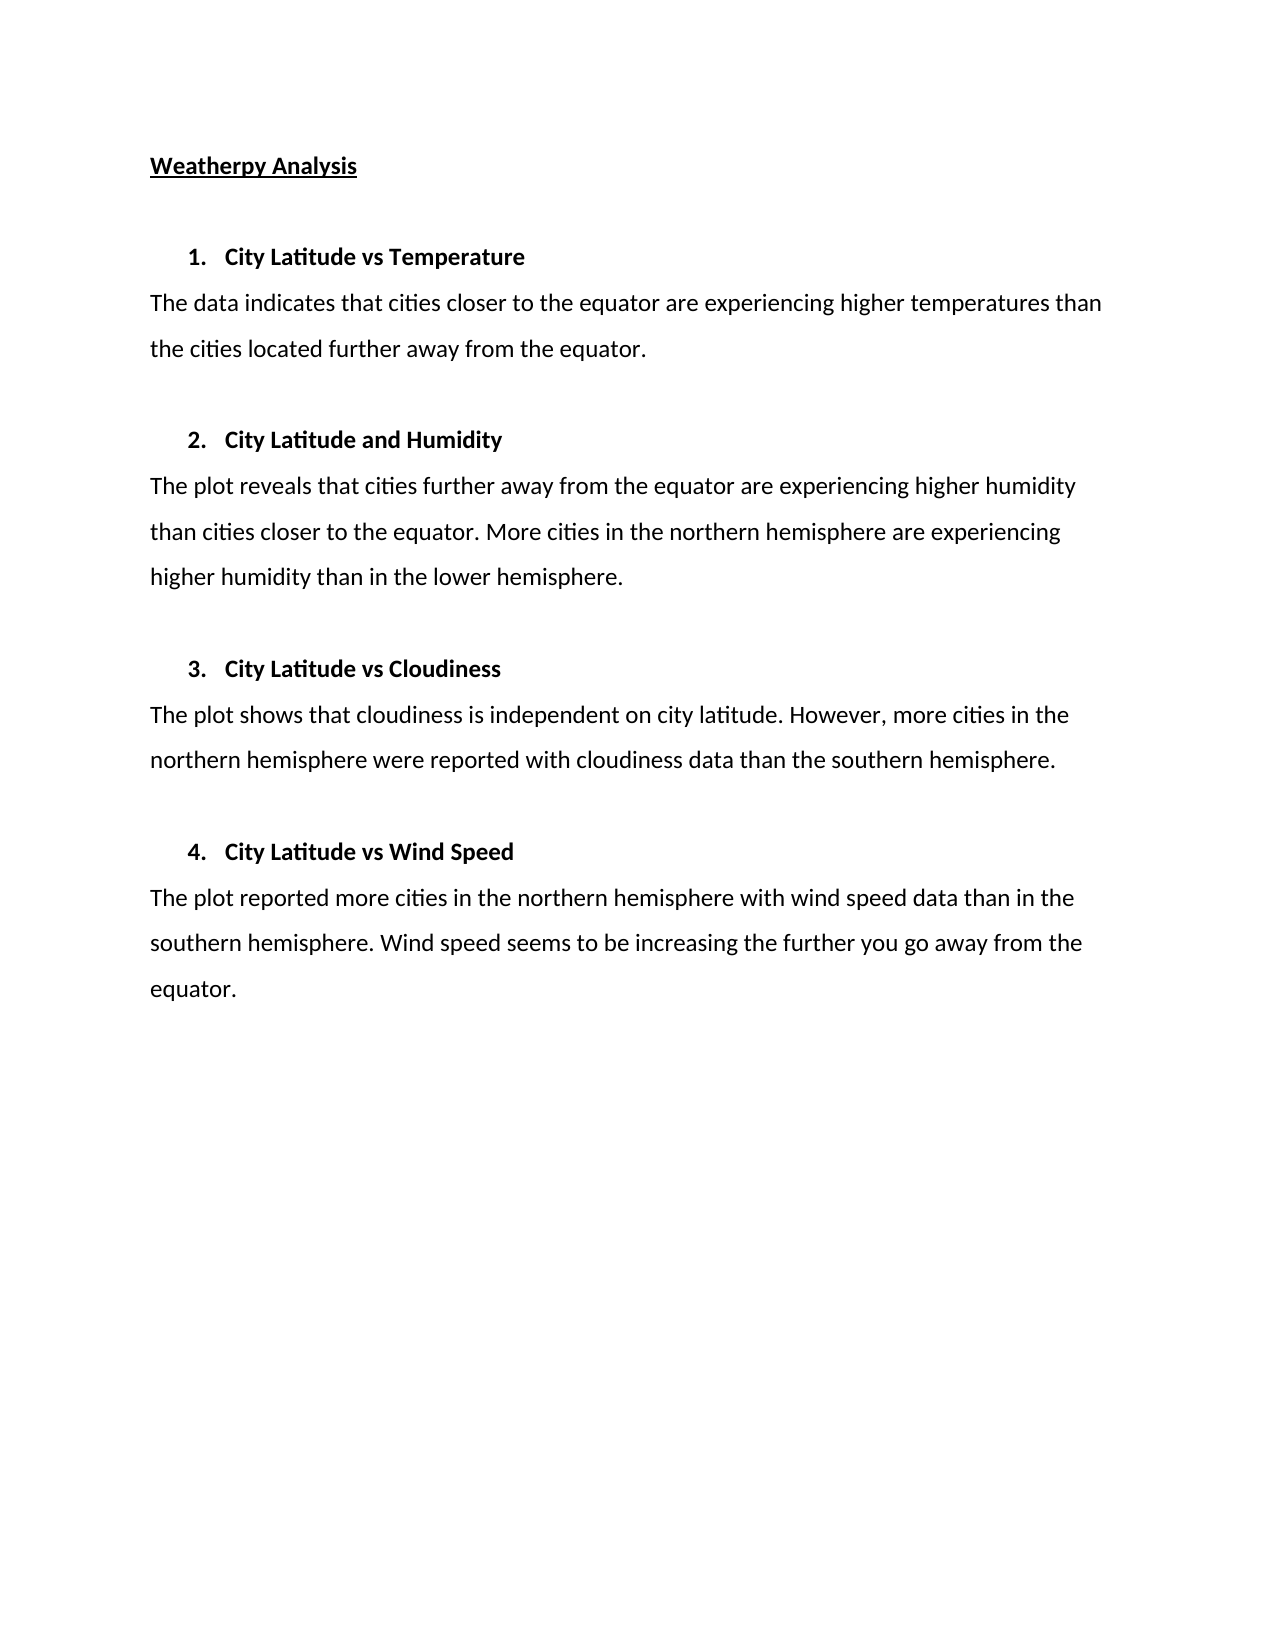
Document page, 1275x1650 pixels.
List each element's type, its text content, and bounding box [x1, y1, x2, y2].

text The plot reveals that cities further away from the equator are experiencing higher humidity than cities closer to the equator. More cities in the northern hemisphere are experiencing higher humidity than in the lower hemisphere. [150, 470, 1125, 592]
list City Latitude vs Temperature [187, 241, 1125, 272]
text The plot shows that cloudiness is independent on city latitude. However, more cities in the northern hemisphere were reported with cloudiness data than the southern hemisphere. [150, 699, 1125, 775]
text Weatherpy Analysis [150, 150, 1125, 181]
list City Latitude vs Wind Speed [187, 836, 1125, 866]
list City Latitude and Humidity [187, 424, 1125, 455]
text The data indicates that cities closer to the equator are experiencing higher temperatures than the cities located further away from the equator. [150, 287, 1125, 363]
text The plot reported more cities in the northern hemisphere with wind speed data than in the southern hemisphere. Wind speed seems to be increasing the further you go away from the equator. [150, 882, 1125, 1004]
list City Latitude vs Cloudiness [187, 653, 1125, 683]
